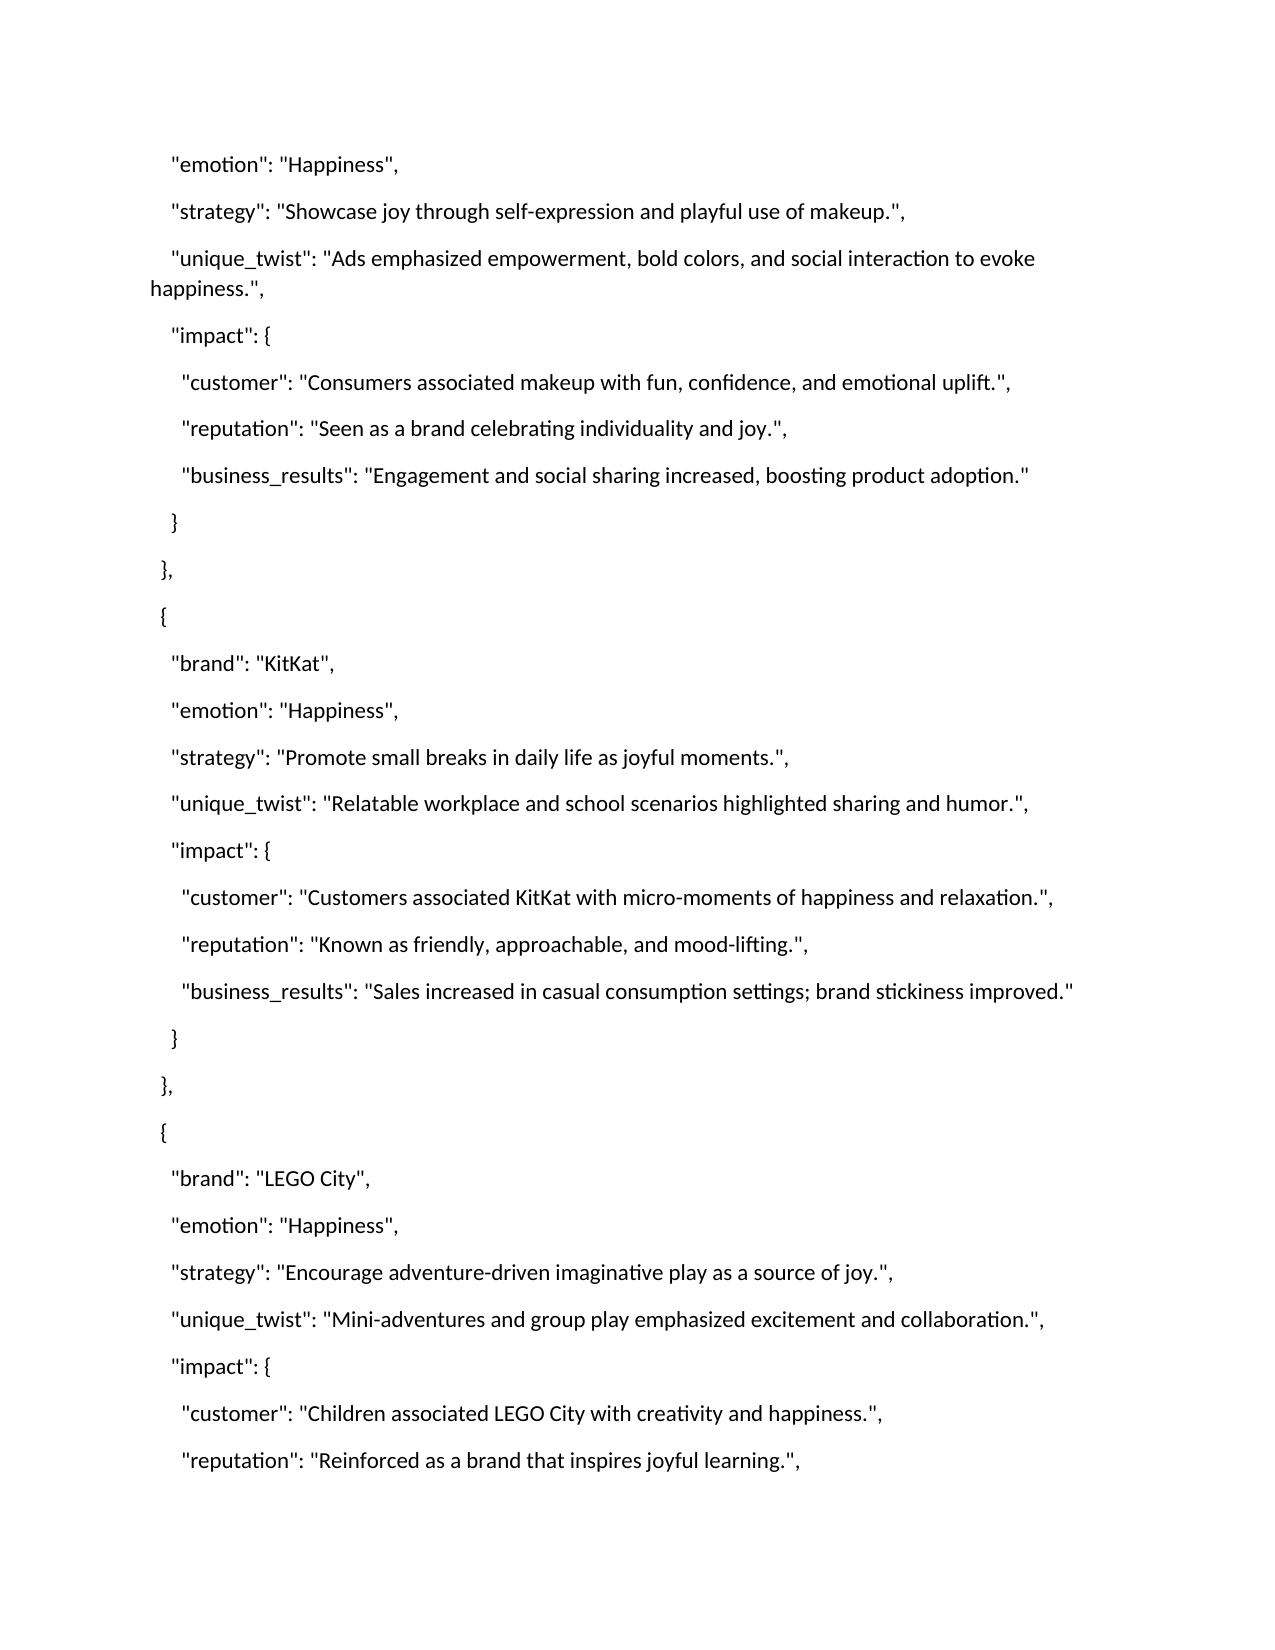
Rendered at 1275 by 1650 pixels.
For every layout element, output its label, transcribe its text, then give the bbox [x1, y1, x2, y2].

text "reputation": "Known as friendly, approachable, and mood-lifting.", [150, 930, 1125, 958]
text "strategy": "Promote small breaks in daily life as joyful moments.", [150, 743, 1125, 771]
text "impact": { [150, 321, 1125, 349]
text "brand": "KitKat", [150, 649, 1125, 677]
text "reputation": "Reinforced as a brand that inspires joyful learning.", [150, 1446, 1125, 1474]
text "emotion": "Happiness", [150, 150, 1125, 178]
text "reputation": "Seen as a brand celebrating individuality and joy.", [150, 414, 1125, 443]
text "impact": { [150, 836, 1125, 864]
text } [150, 1024, 1125, 1052]
text "emotion": "Happiness", [150, 696, 1125, 724]
text "customer": "Consumers associated makeup with fun, confidence, and emotional uplift.", [150, 368, 1125, 396]
text { [150, 602, 1125, 630]
text "unique_twist": "Relatable workplace and school scenarios highlighted sharing and humor.", [150, 789, 1125, 818]
text "customer": "Children associated LEGO City with creativity and happiness.", [150, 1399, 1125, 1427]
text "emotion": "Happiness", [150, 1211, 1125, 1239]
text }, [150, 555, 1125, 583]
text "unique_twist": "Mini-adventures and group play emphasized excitement and collaboration.", [150, 1305, 1125, 1333]
text "strategy": "Showcase joy through self-expression and playful use of makeup.", [150, 197, 1125, 225]
text "strategy": "Encourage adventure-driven imaginative play as a source of joy.", [150, 1258, 1125, 1286]
text "unique_twist": "Ads emphasized empowerment, bold colors, and social interaction to evoke happiness.", [150, 244, 1125, 302]
text }, [150, 1071, 1125, 1099]
text "business_results": "Sales increased in casual consumption settings; brand stickiness improved." [150, 977, 1125, 1005]
text "customer": "Customers associated KitKat with micro-moments of happiness and relaxation.", [150, 883, 1125, 911]
text "business_results": "Engagement and social sharing increased, boosting product adoption." [150, 461, 1125, 489]
text { [150, 1118, 1125, 1146]
text "brand": "LEGO City", [150, 1164, 1125, 1193]
text "impact": { [150, 1352, 1125, 1380]
text } [150, 508, 1125, 536]
